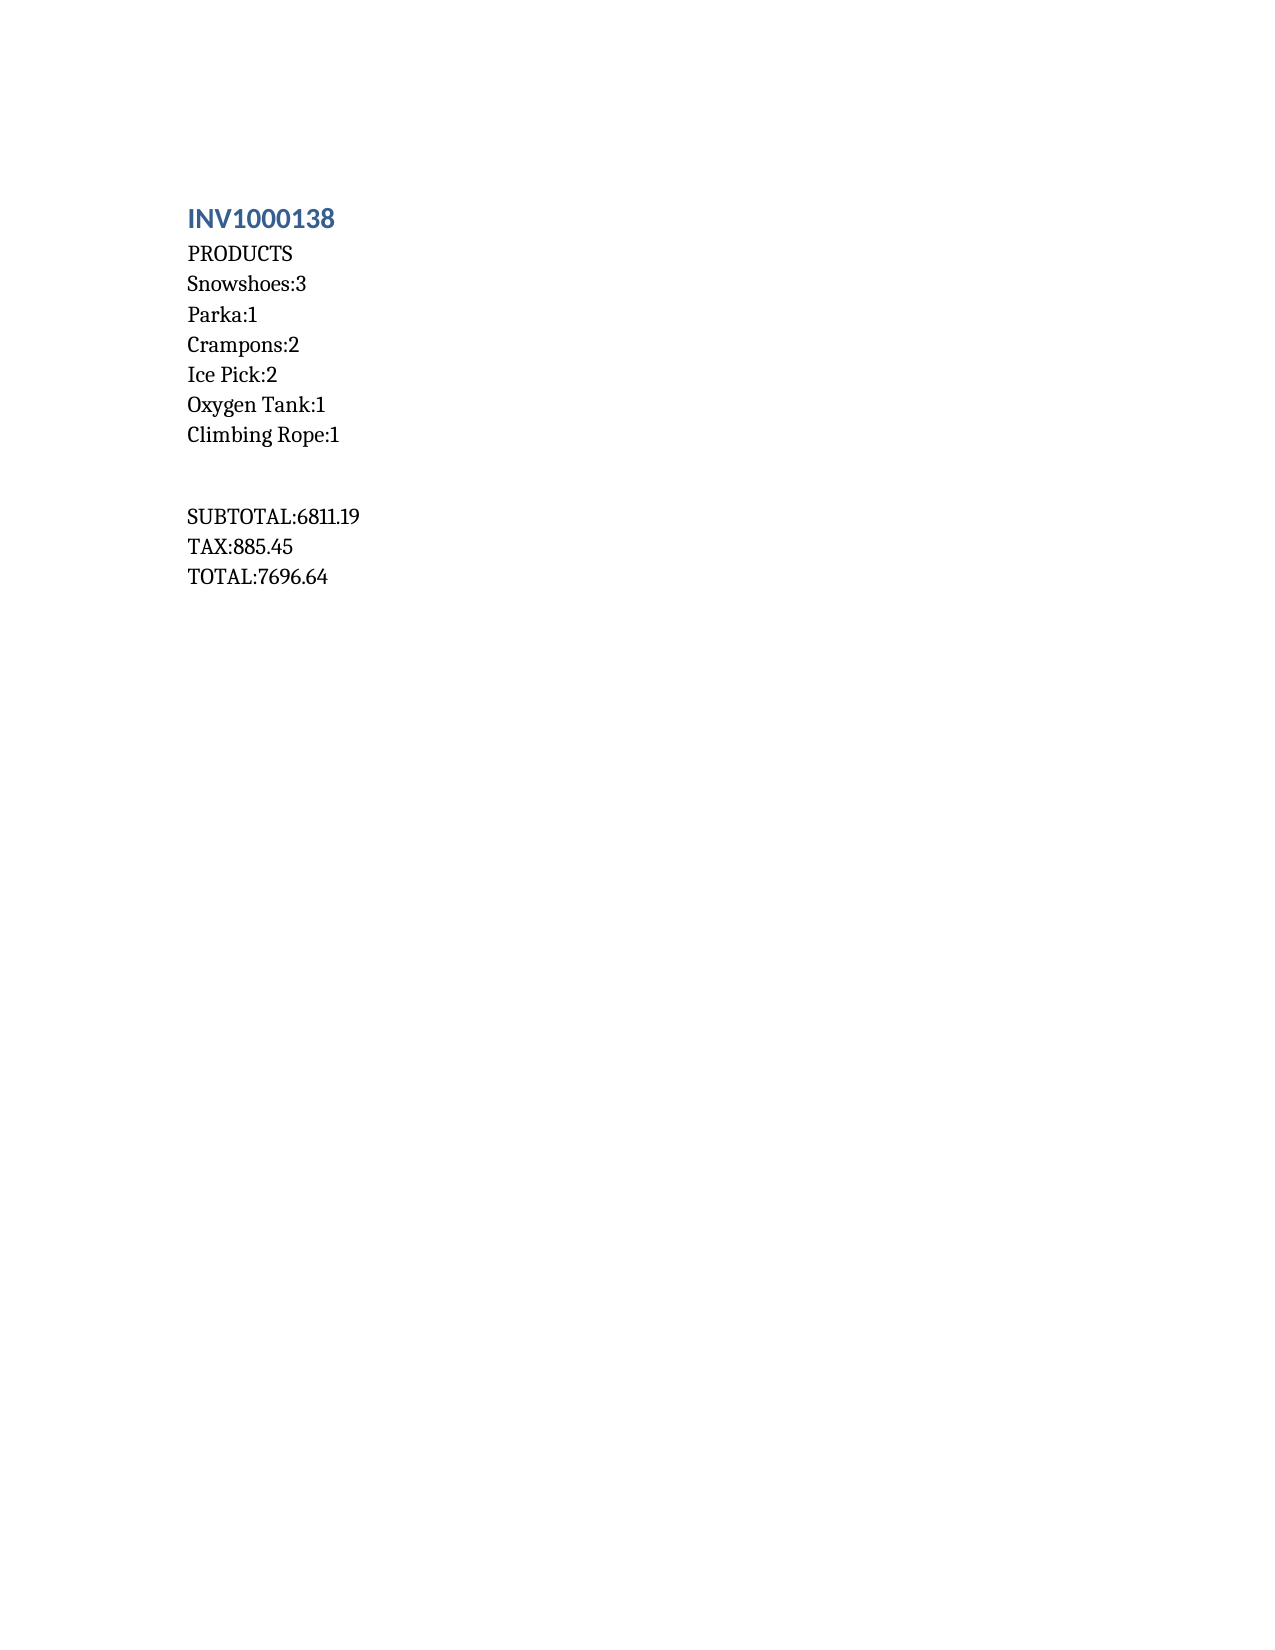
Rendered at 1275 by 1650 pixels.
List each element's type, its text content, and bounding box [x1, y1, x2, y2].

text SUBTOTAL:6811.19 TAX:885.45 TOTAL:7696.64 [187, 503, 1087, 590]
subtitle INV1000138 [187, 200, 1087, 236]
text PRODUCTS Snowshoes:3 Parka:1 Crampons:2 Ice Pick:2 Oxygen Tank:1 Climbing Rope:1 [187, 241, 1087, 479]
